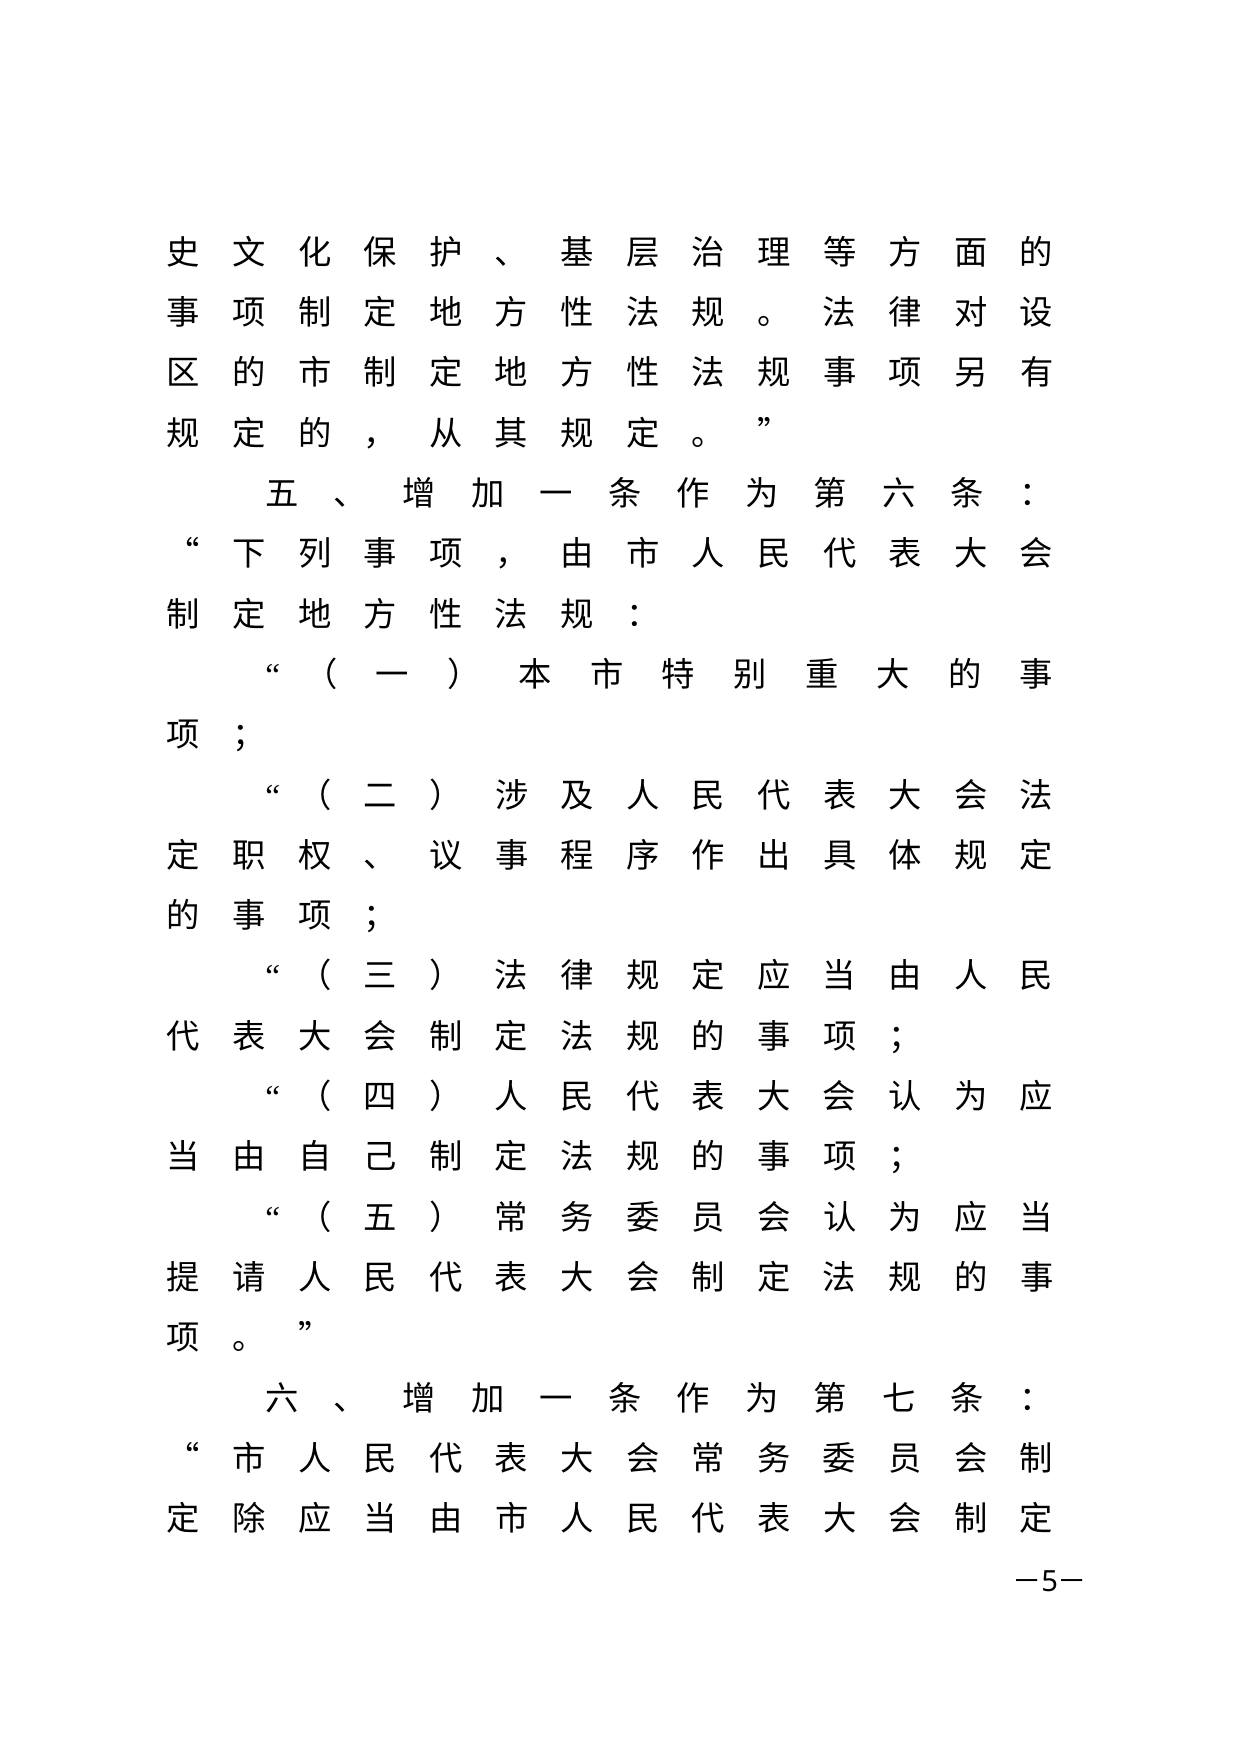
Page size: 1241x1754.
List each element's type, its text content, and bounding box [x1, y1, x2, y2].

list “（二）涉及人民代表大会法定职权、议事程序作出具体规定的事项； [167, 762, 1085, 943]
list “（四）人民代表大会认为应当由自己制定法规的事项； [167, 1064, 1085, 1184]
list 六、增加一条作为第七条：“市人民代表大会常务委员会制定除应当由市人民代表大会制定的地方性法规以外的其他地方性法规。在市人民代表大会闭会期间，市人民代表大会常务委员会可以对市人民代表大会制定的地方性法规进行部分补充和修改，但是不得同该地方性法规的基本原则和精神相抵触。” [167, 1365, 1085, 1546]
list “（五）常务委员会认为应当提请人民代表大会制定法规的事项。” [167, 1184, 1085, 1365]
list “（一）本市特别重大的事项； [167, 642, 1085, 762]
list “（三）法律规定应当由人民代表大会制定法规的事项； [167, 943, 1085, 1064]
list 四、将第四条改为第五条，修改为：“市人民代表大会及其常务委员会根据本市的具体情况和实际需要，在不同宪法、法律、行政法规和本省的地方性法规相抵触的前提下，可以对城乡建设与管理、生态文明建设、历史文化保护、基层治理等方面的事项制定地方性法规。法律对设区的市制定地方性法规事项另有规定的，从其规定。” [167, 219, 1085, 461]
list 五、增加一条作为第六条：“下列事项，由市人民代表大会制定地方性法规： [167, 461, 1085, 642]
